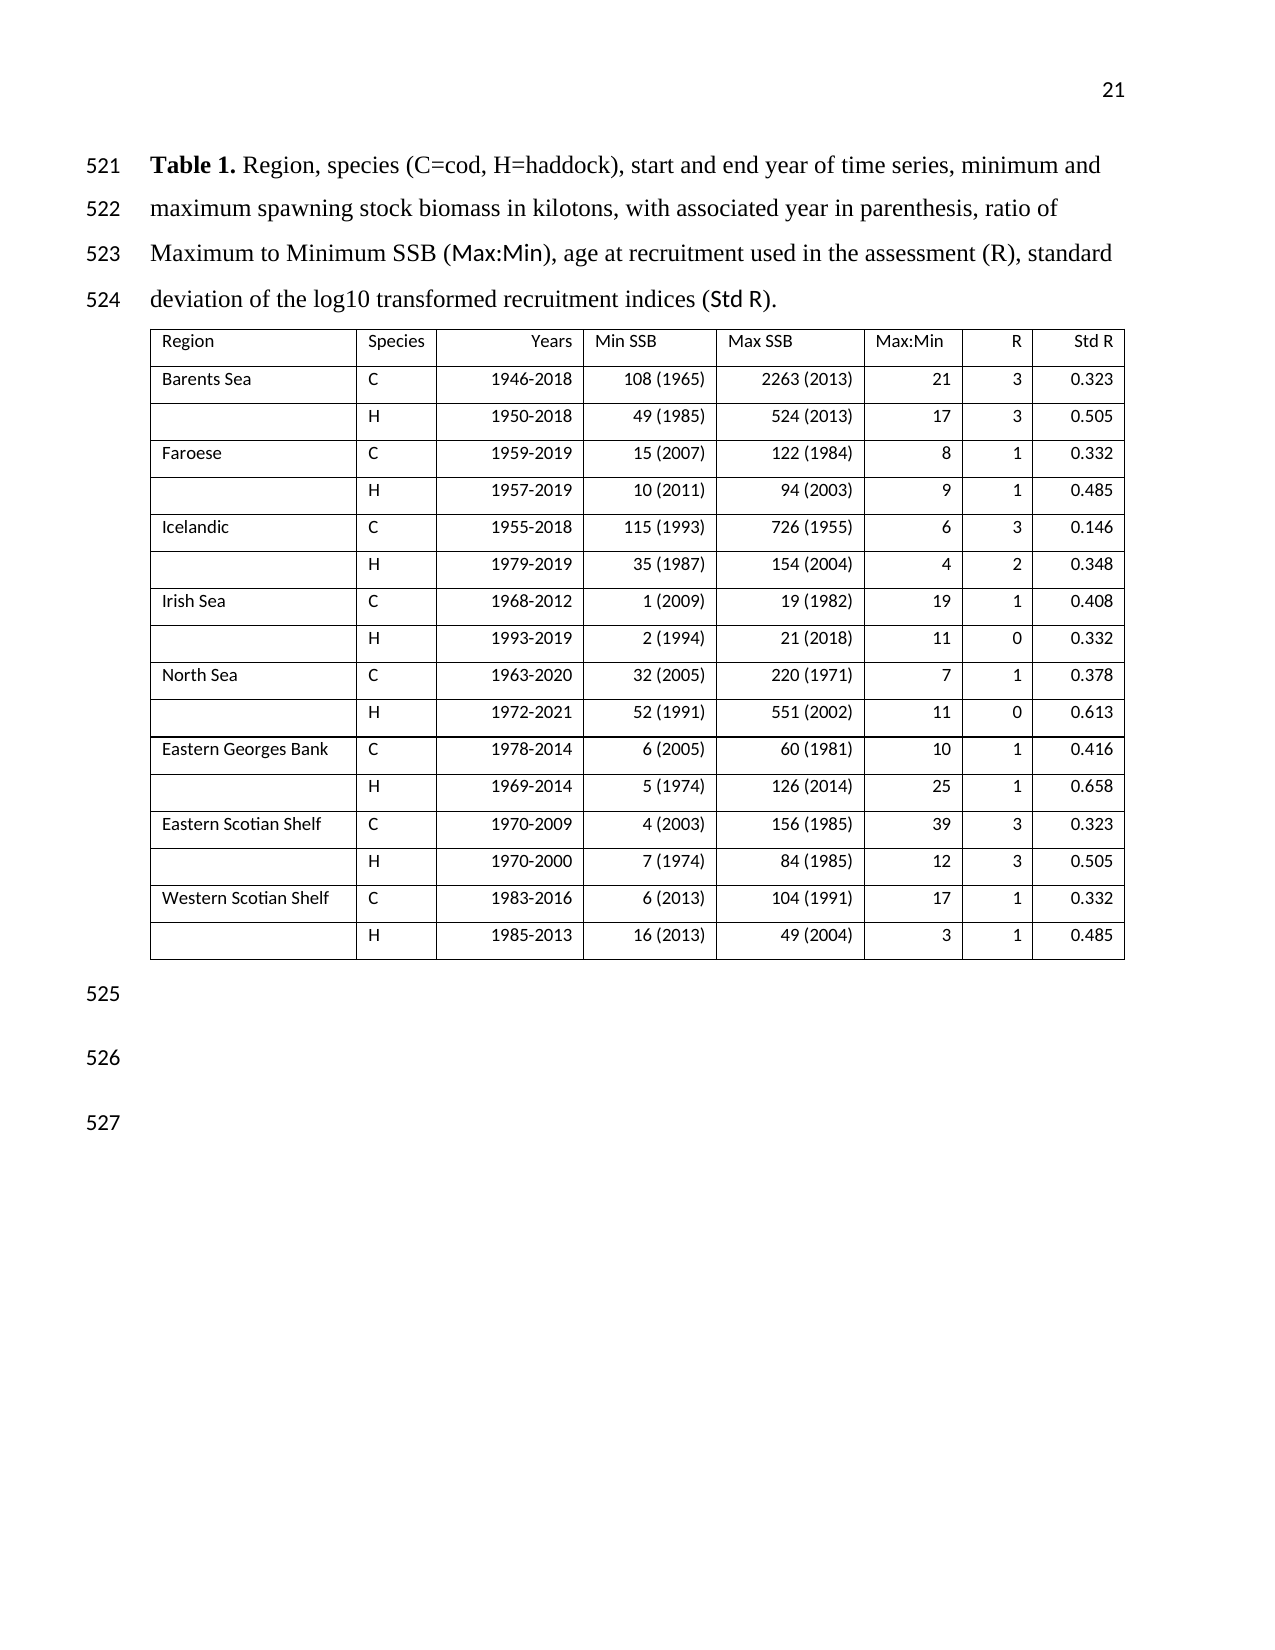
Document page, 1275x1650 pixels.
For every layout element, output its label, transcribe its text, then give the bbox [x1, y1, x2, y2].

table_cell 1955-2018 [437, 515, 583, 551]
table_header Std R [1033, 330, 1124, 366]
table_cell 0 [963, 700, 1032, 736]
table_cell 0.146 [1033, 515, 1124, 551]
table_cell 126 (2014) [717, 775, 864, 811]
table_cell H [357, 923, 436, 959]
table_cell 19 [865, 589, 962, 625]
table_header Max:Min [865, 330, 962, 366]
table_cell Western Scotian Shelf [151, 886, 356, 922]
table_cell 1 [963, 923, 1032, 959]
table_cell 15 (2007) [584, 441, 716, 477]
table_cell 0.658 [1033, 775, 1124, 811]
table_cell C [357, 589, 436, 625]
table_cell H [357, 552, 436, 588]
table_cell 16 (2013) [584, 923, 716, 959]
table_cell 94 (2003) [717, 478, 864, 514]
table_cell 1959-2019 [437, 441, 583, 477]
table_cell 1963-2020 [437, 663, 583, 699]
table_cell 49 (1985) [584, 404, 716, 440]
table_cell 1969-2014 [437, 775, 583, 811]
table_cell 108 (1965) [584, 367, 716, 403]
table_cell C [357, 441, 436, 477]
table_cell 25 [865, 775, 962, 811]
table_cell [151, 700, 356, 736]
table_cell 8 [865, 441, 962, 477]
table_cell 2263 (2013) [717, 367, 864, 403]
table_cell 21 [865, 367, 962, 403]
table_cell 104 (1991) [717, 886, 864, 922]
table_cell 524 (2013) [717, 404, 864, 440]
table_cell Barents Sea [151, 367, 356, 403]
table_cell 0.485 [1033, 478, 1124, 514]
table_cell 11 [865, 626, 962, 662]
table_cell 1983-2016 [437, 886, 583, 922]
table_cell C [357, 515, 436, 551]
table_cell 0.323 [1033, 812, 1124, 848]
table_cell 6 (2005) [584, 738, 716, 773]
table_cell 10 (2011) [584, 478, 716, 514]
table_cell 0.378 [1033, 663, 1124, 699]
text Table 1. Region, species (C=cod, H=haddock), start and end year of time series, minimum and maximum spawning stock biomass in kilotons, with associated year in parenthesis, ratio of Maximum to Minimum SSB (Max:Min), age at recruitment used in the assessment (R), standard deviation of the log10 transformed recruitment indices (Std R). [150, 150, 1125, 313]
table_cell 49 (2004) [717, 923, 864, 959]
table_cell 3 [963, 367, 1032, 403]
table_cell 1993-2019 [437, 626, 583, 662]
table_cell 3 [963, 812, 1032, 848]
table_header Years [437, 330, 583, 366]
table_cell 1970-2000 [437, 849, 583, 885]
table_cell 10 [865, 738, 962, 773]
table_cell 1978-2014 [437, 738, 583, 773]
table_cell 3 [963, 849, 1032, 885]
table_cell 1 [963, 886, 1032, 922]
table_cell [151, 923, 356, 959]
table_cell 0.332 [1033, 441, 1124, 477]
table_cell 0 [963, 626, 1032, 662]
table_cell H [357, 404, 436, 440]
table_cell 3 [963, 515, 1032, 551]
table_cell C [357, 663, 436, 699]
table_cell 0.505 [1033, 849, 1124, 885]
table_cell 84 (1985) [717, 849, 864, 885]
table_cell C [357, 738, 436, 773]
table_cell [151, 478, 356, 514]
table_cell 11 [865, 700, 962, 736]
table_cell 19 (1982) [717, 589, 864, 625]
table_cell 32 (2005) [584, 663, 716, 699]
table_cell 0.505 [1033, 404, 1124, 440]
table_cell 1 [963, 663, 1032, 699]
table_cell 4 (2003) [584, 812, 716, 848]
table_cell 1957-2019 [437, 478, 583, 514]
table_cell 1 [963, 738, 1032, 773]
table_cell 1 [963, 775, 1032, 811]
table_cell 551 (2002) [717, 700, 864, 736]
table_cell 60 (1981) [717, 738, 864, 773]
table_cell 1979-2019 [437, 552, 583, 588]
table_cell [151, 552, 356, 588]
table_cell 122 (1984) [717, 441, 864, 477]
table_cell 2 (1994) [584, 626, 716, 662]
table_cell 220 (1971) [717, 663, 864, 699]
table_cell 0.408 [1033, 589, 1124, 625]
table_header Max SSB [717, 330, 864, 366]
table_cell 52 (1991) [584, 700, 716, 736]
table_cell 17 [865, 886, 962, 922]
table_cell H [357, 626, 436, 662]
table_cell 1 [963, 478, 1032, 514]
table_cell C [357, 812, 436, 848]
table_cell 6 [865, 515, 962, 551]
table_cell [151, 849, 356, 885]
table_cell 3 [865, 923, 962, 959]
table_cell 35 (1987) [584, 552, 716, 588]
table_cell 5 (1974) [584, 775, 716, 811]
table_cell Eastern Georges Bank [151, 738, 356, 773]
table_cell 0.348 [1033, 552, 1124, 588]
table_cell 12 [865, 849, 962, 885]
table_cell 7 [865, 663, 962, 699]
table_cell 1968-2012 [437, 589, 583, 625]
table_cell 1950-2018 [437, 404, 583, 440]
table_cell 21 (2018) [717, 626, 864, 662]
table_cell 0.416 [1033, 738, 1124, 773]
table_cell C [357, 367, 436, 403]
table_cell North Sea [151, 663, 356, 699]
table_cell 4 [865, 552, 962, 588]
table_cell 0.485 [1033, 923, 1124, 959]
table_cell 1985-2013 [437, 923, 583, 959]
table_header R [963, 330, 1032, 366]
table_cell 1 (2009) [584, 589, 716, 625]
table_cell H [357, 478, 436, 514]
table_cell Faroese [151, 441, 356, 477]
table_cell H [357, 849, 436, 885]
table_cell [151, 404, 356, 440]
table_cell Eastern Scotian Shelf [151, 812, 356, 848]
table_cell 1972-2021 [437, 700, 583, 736]
table_cell 0.332 [1033, 886, 1124, 922]
table_header Min SSB [584, 330, 716, 366]
table_cell 1946-2018 [437, 367, 583, 403]
table_cell 115 (1993) [584, 515, 716, 551]
table_cell 0.613 [1033, 700, 1124, 736]
table_cell 1970-2009 [437, 812, 583, 848]
table_header Species [357, 330, 436, 366]
table_cell 0.323 [1033, 367, 1124, 403]
table_cell 39 [865, 812, 962, 848]
table_cell [151, 775, 356, 811]
table_cell 2 [963, 552, 1032, 588]
table_cell Icelandic [151, 515, 356, 551]
table_cell [151, 626, 356, 662]
table_cell 1 [963, 441, 1032, 477]
table_cell 1 [963, 589, 1032, 625]
table_cell 154 (2004) [717, 552, 864, 588]
table_cell 3 [963, 404, 1032, 440]
table_cell H [357, 700, 436, 736]
table_cell Irish Sea [151, 589, 356, 625]
table_cell 9 [865, 478, 962, 514]
table_cell 156 (1985) [717, 812, 864, 848]
table_cell 0.332 [1033, 626, 1124, 662]
table_cell 17 [865, 404, 962, 440]
table_cell 6 (2013) [584, 886, 716, 922]
table_cell 7 (1974) [584, 849, 716, 885]
table_header Region [151, 330, 356, 366]
table_cell H [357, 775, 436, 811]
table_cell C [357, 886, 436, 922]
table_cell 726 (1955) [717, 515, 864, 551]
